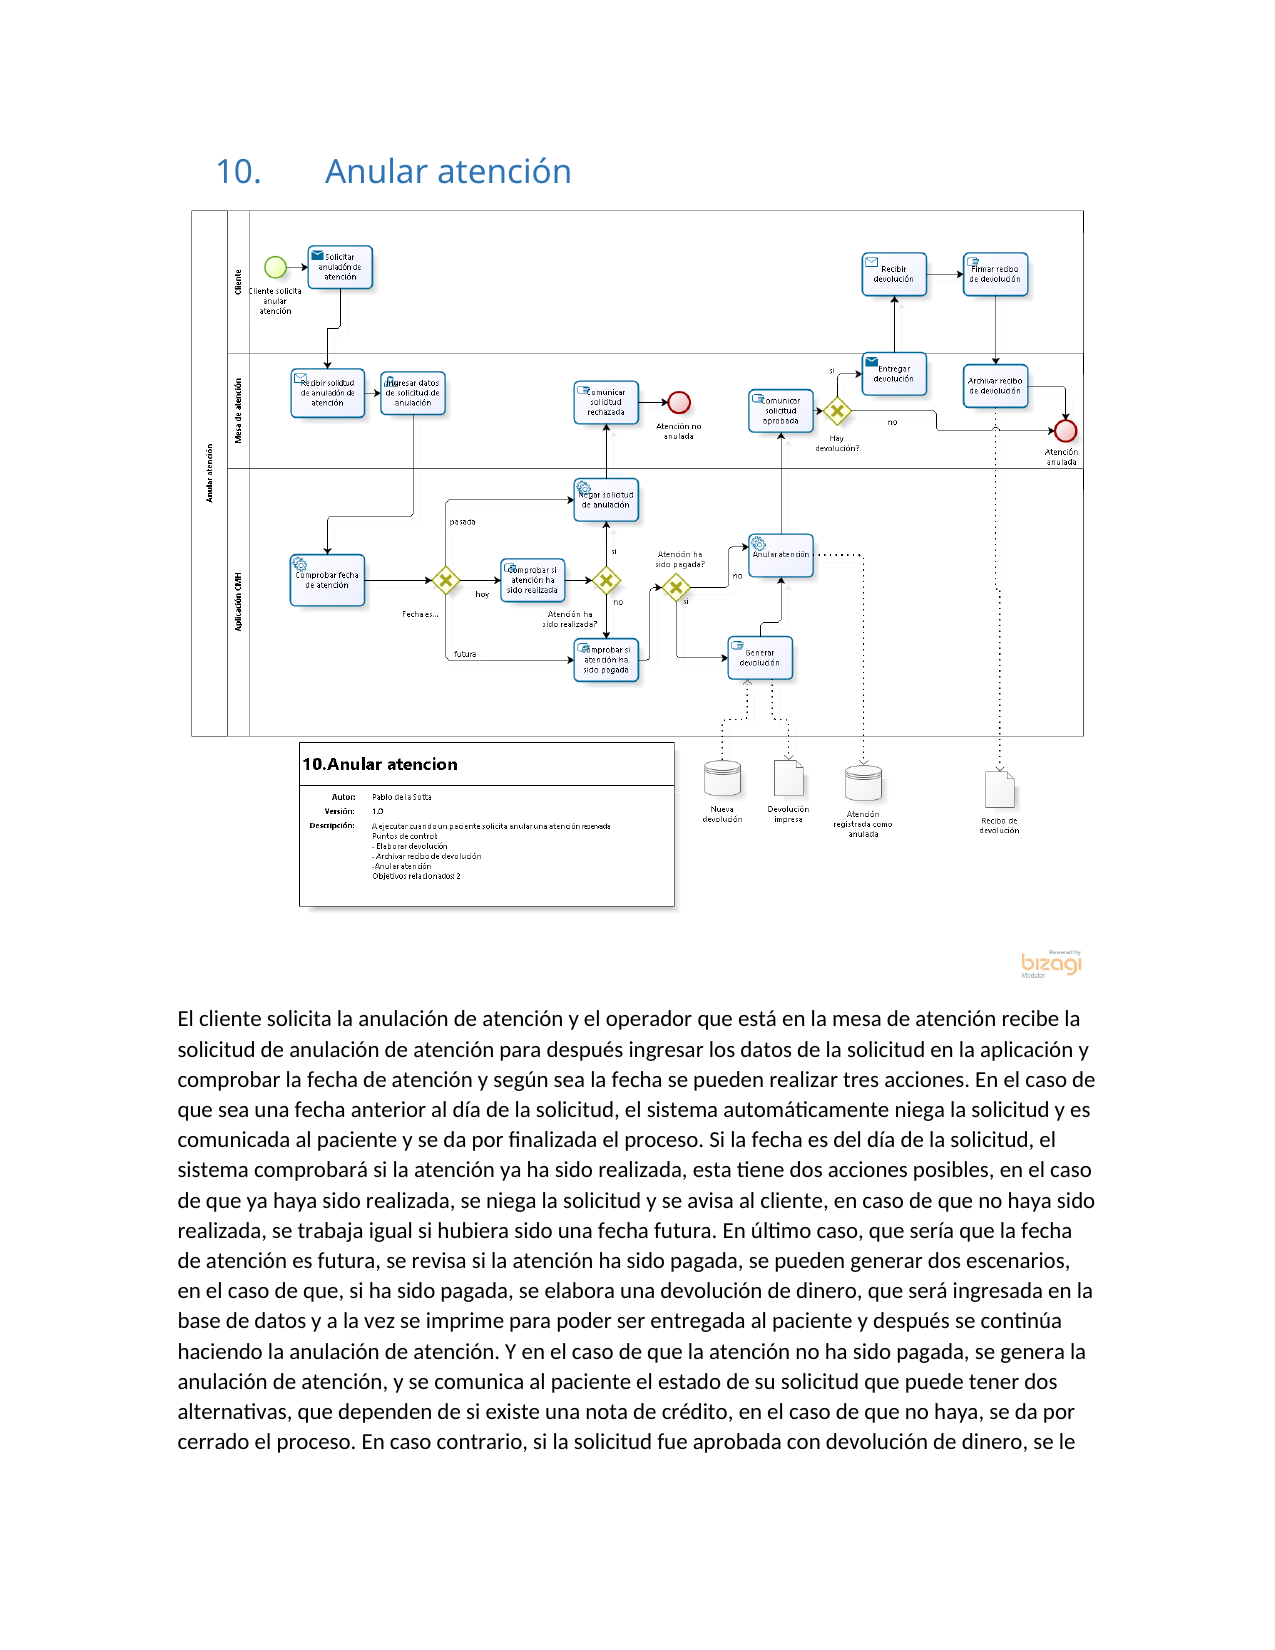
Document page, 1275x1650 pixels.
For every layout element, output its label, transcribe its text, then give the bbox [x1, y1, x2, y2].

subtitle Anular atención [215, 148, 1098, 193]
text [177, 1004, 1098, 1456]
picture [177, 196, 1097, 986]
